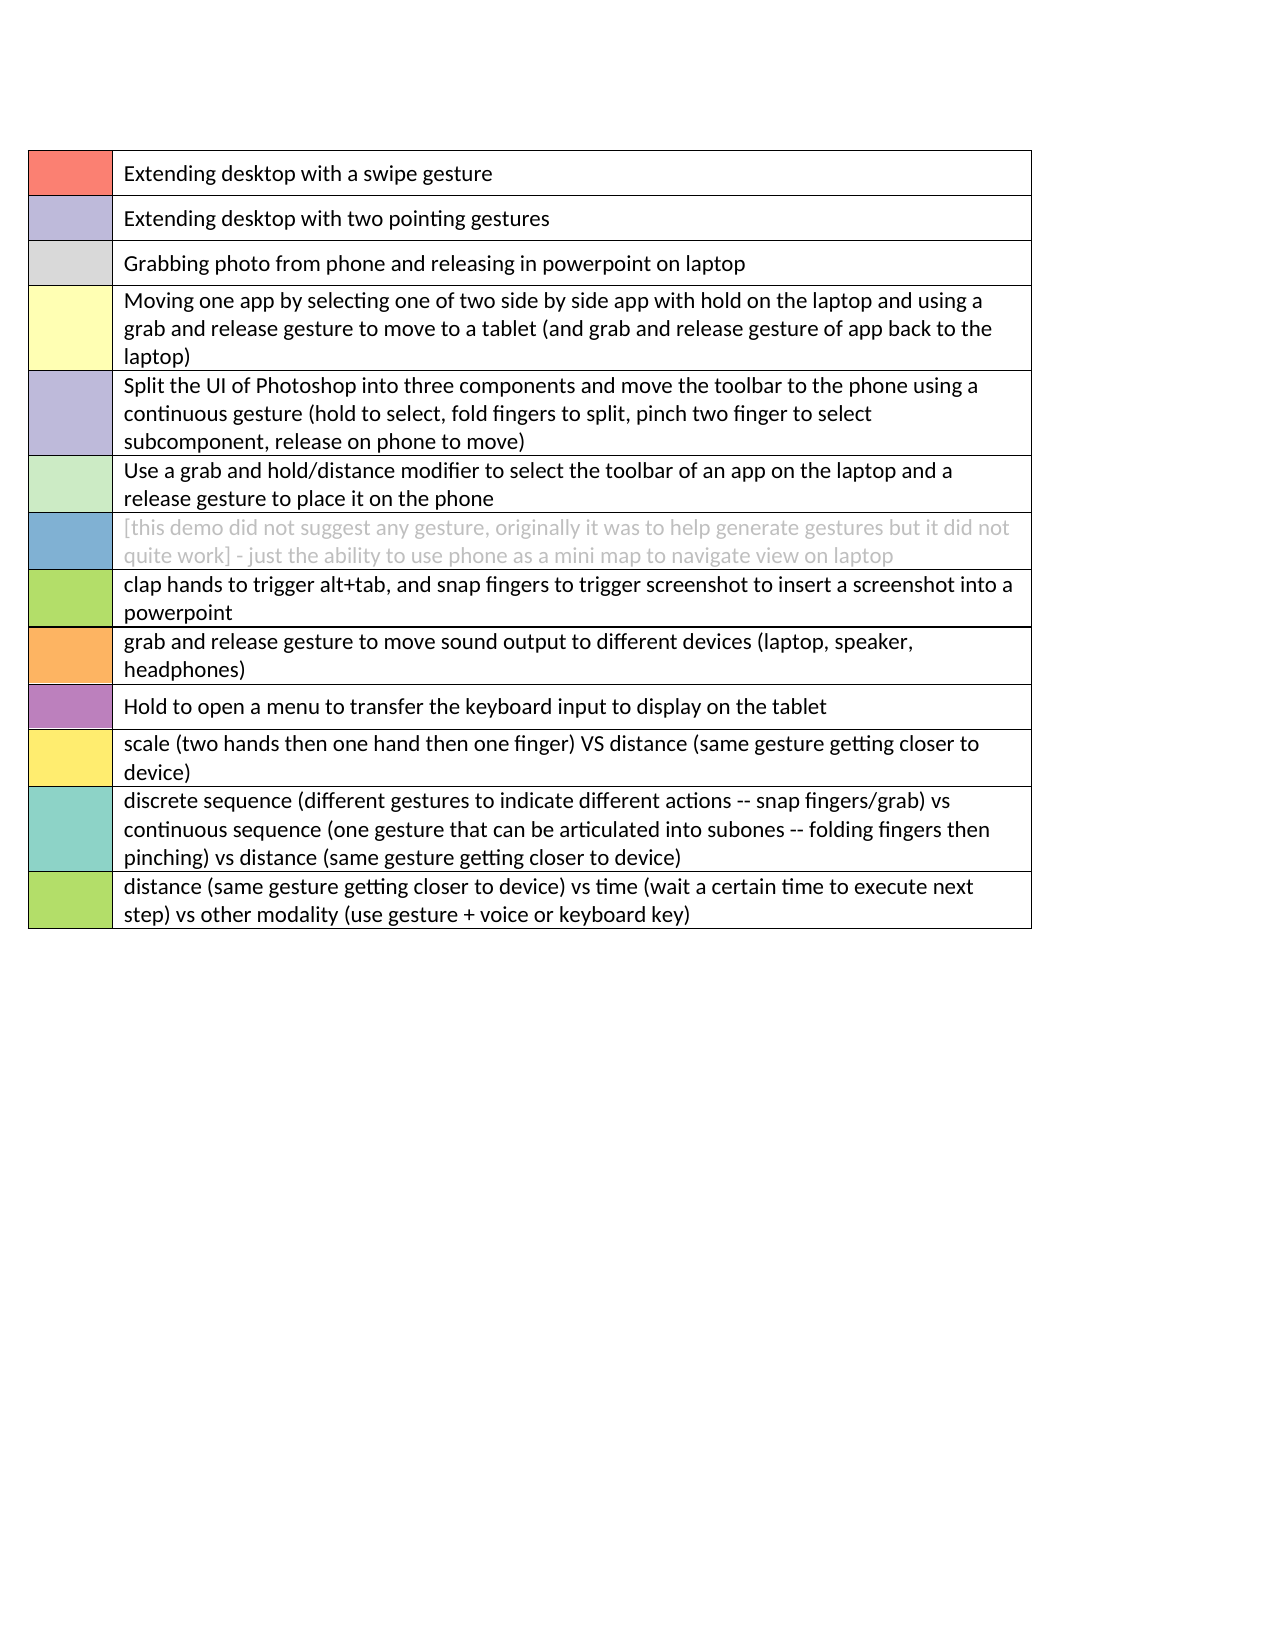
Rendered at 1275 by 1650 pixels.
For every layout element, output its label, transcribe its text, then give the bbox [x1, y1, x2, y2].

table_cell Extending desktop with two pointing gestures [113, 196, 1031, 240]
table_cell grab and release gesture to move sound output to different devices (laptop, speaker, headphones) [113, 628, 1031, 683]
table_cell [29, 730, 112, 786]
table_cell Moving one app by selecting one of two side by side app with hold on the laptop and using a grab and release gesture to move to a tablet (and grab and release gesture of app back to the laptop) [113, 286, 1031, 370]
table_cell clap hands to trigger alt+tab, and snap fingers to trigger screenshot to insert a screenshot into a powerpoint [113, 570, 1031, 626]
table_cell Hold to open a menu to transfer the keyboard input to display on the tablet [113, 685, 1031, 728]
table_cell [29, 628, 112, 683]
table_cell Split the UI of Photoshop into three components and move the toolbar to the phone using a continuous gesture (hold to select, fold fingers to split, pinch two finger to select subcomponent, release on phone to move) [113, 371, 1031, 455]
table_cell [29, 570, 112, 626]
table_cell Grabbing photo from phone and releasing in powerpoint on laptop [113, 241, 1031, 285]
table_cell [29, 196, 112, 240]
table_cell [29, 371, 112, 455]
table_cell [29, 513, 112, 569]
table_cell [this demo did not suggest any gesture, originally it was to help generate gestures but it did not quite work] - just the ability to use phone as a mini map to navigate view on laptop [113, 513, 1031, 569]
table_cell discrete sequence (different gestures to indicate different actions -- snap fingers/grab) vs continuous sequence (one gesture that can be articulated into subones -- folding fingers then pinching) vs distance (same gesture getting closer to device) [113, 787, 1031, 871]
table_header [29, 151, 112, 195]
table_cell scale (two hands then one hand then one finger) VS distance (same gesture getting closer to device) [113, 730, 1031, 786]
table_cell [29, 456, 112, 512]
table_cell distance (same gesture getting closer to device) vs time (wait a certain time to execute next step) vs other modality (use gesture + voice or keyboard key) [113, 872, 1031, 928]
table_header Extending desktop with a swipe gesture [113, 151, 1031, 195]
table_cell [29, 685, 112, 728]
table_cell [29, 787, 112, 871]
table_cell Use a grab and hold/distance modifier to select the toolbar of an app on the laptop and a release gesture to place it on the phone [113, 456, 1031, 512]
table_cell [29, 241, 112, 285]
table_cell [29, 286, 112, 370]
table_cell [29, 872, 112, 928]
